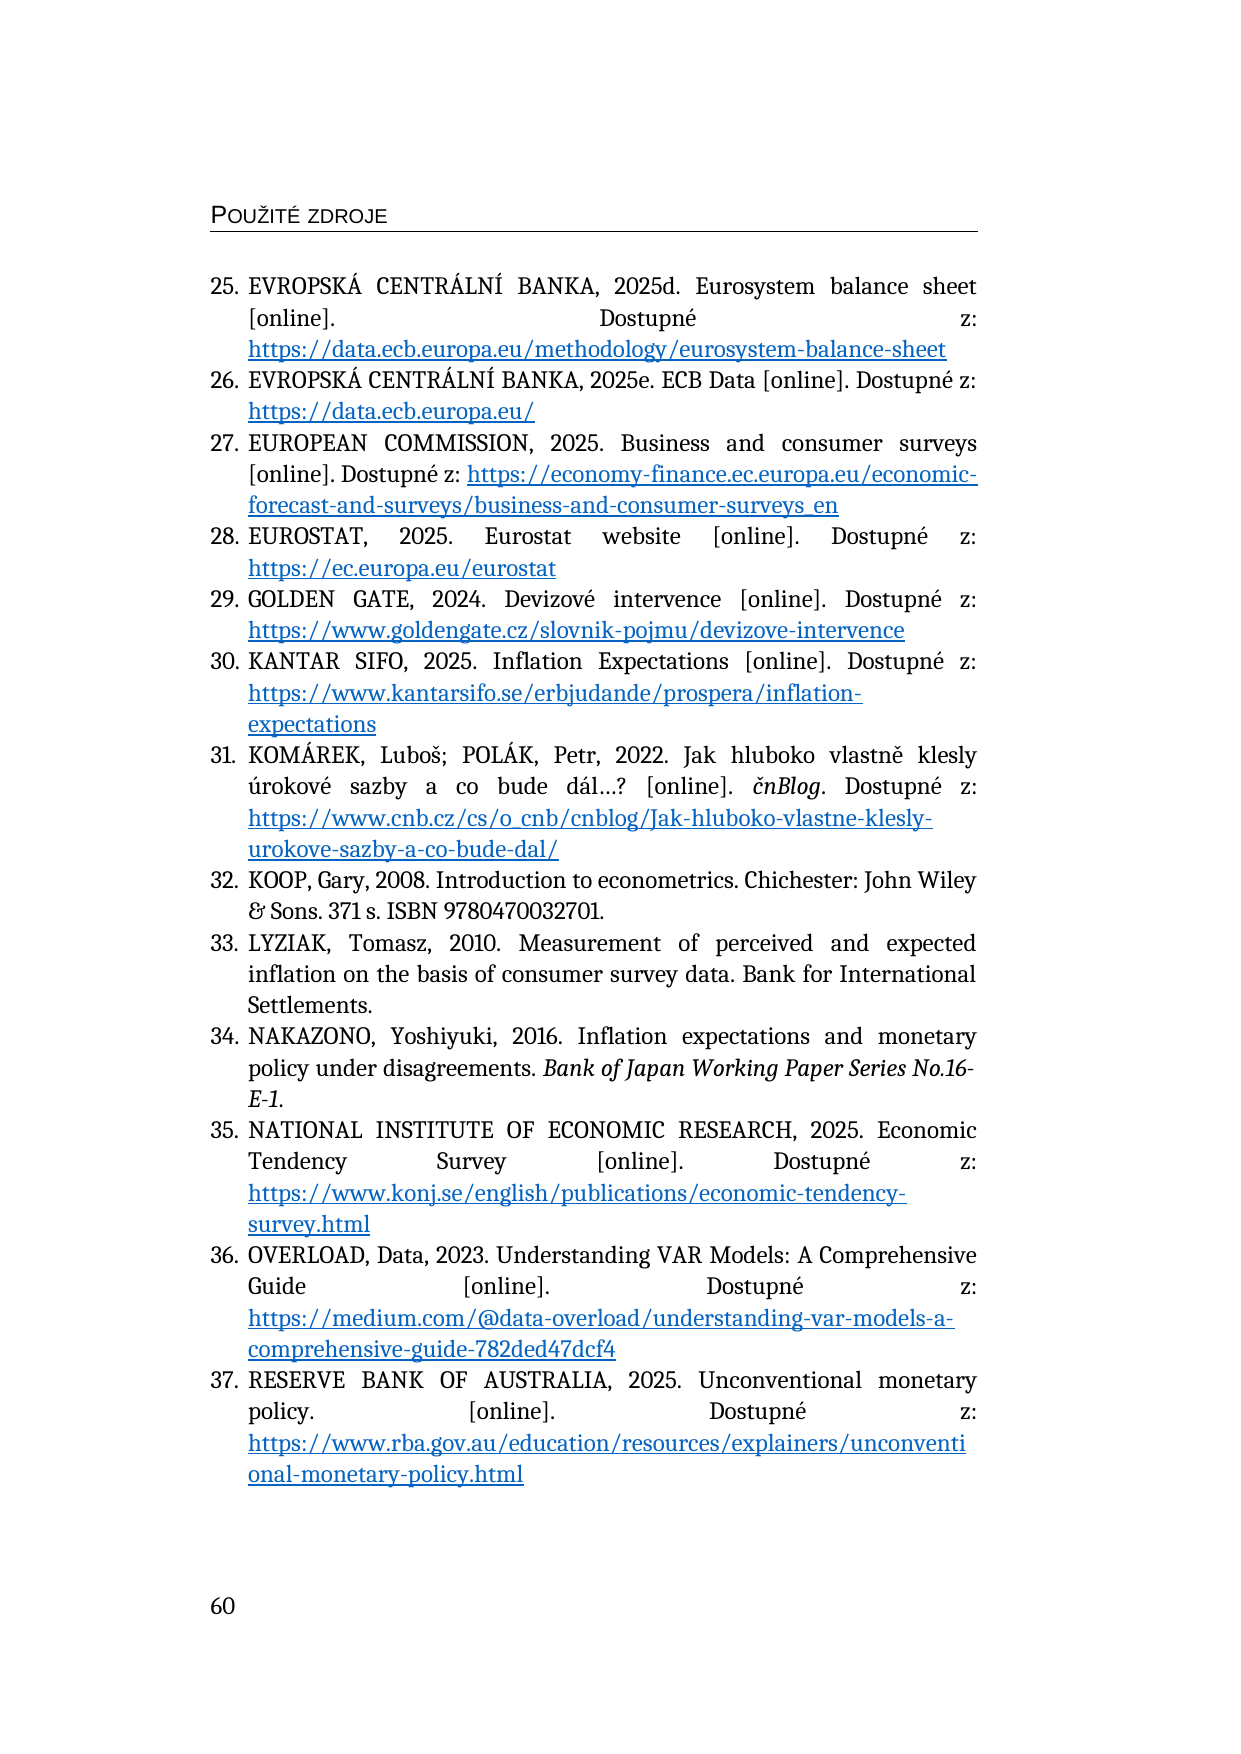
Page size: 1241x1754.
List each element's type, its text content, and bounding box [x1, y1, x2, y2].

list EUROSTAT, 2025. Eurostat website [online]. Dostupné z: https://ec.europa.eu/eurostat [210, 520, 978, 582]
list EUROPEAN COMMISSION, 2025. Business and consumer surveys [online]. Dostupné z: https://economy-finance.ec.europa.eu/economic-forecast-and-surveys/business-and-consumer-surveys_en [210, 426, 978, 520]
list LYZIAK, Tomasz, 2010. Measurement of perceived and expected inflation on the basis of consumer survey data. Bank for International Settlements. [210, 926, 978, 1020]
list NAKAZONO, Yoshiyuki, 2016. Inflation expectations and monetary policy under disagreements. Bank of Japan Working Paper Series No.16-E-1. [210, 1020, 978, 1113]
list KOOP, Gary, 2008. Introduction to econometrics. Chichester: John Wiley & Sons. 371 s. ISBN 9780470032701. [210, 863, 978, 926]
list NATIONAL INSTITUTE OF ECONOMIC RESEARCH, 2025. Economic Tendency Survey [online]. Dostupné z: https://www.konj.se/english/publications/economic-tendency-survey.html [210, 1113, 978, 1238]
list OVERLOAD, Data, 2023. Understanding VAR Models: A Comprehensive Guide [online]. Dostupné z: https://medium.com/@data-overload/understanding-var-models-a-comprehensive-guide-782ded47dcf4 [210, 1238, 978, 1363]
list RESERVE BANK OF AUSTRALIA, 2025. Unconventional monetary policy. [online]. Dostupné z: https://www.rba.gov.au/education/resources/explainers/unconventional-monetary-policy.html [210, 1363, 978, 1488]
list GOLDEN GATE, 2024. Devizové intervence [online]. Dostupné z: https://www.goldengate.cz/slovnik-pojmu/devizove-intervence [210, 582, 978, 645]
list KOMÁREK, Luboš; POLÁK, Petr, 2022. Jak hluboko vlastně klesly úrokové sazby a co bude dál…? [online]. čnBlog. Dostupné z: https://www.cnb.cz/cs/o_cnb/cnblog/Jak-hluboko-vlastne-klesly-urokove-sazby-a-co-bude-dal/ [210, 738, 978, 863]
list EVROPSKÁ CENTRÁLNÍ BANKA, 2025d. Eurosystem balance sheet [online]. Dostupné z: https://data.ecb.europa.eu/methodology/eurosystem-balance-sheet [210, 270, 978, 363]
list KANTAR SIFO, 2025. Inflation Expectations [online]. Dostupné z: https://www.kantarsifo.se/erbjudande/prospera/inflation-expectations [210, 645, 978, 738]
list EVROPSKÁ CENTRÁLNÍ BANKA, 2025e. ECB Data [online]. Dostupné z: https://data.ecb.europa.eu/ [210, 363, 978, 426]
